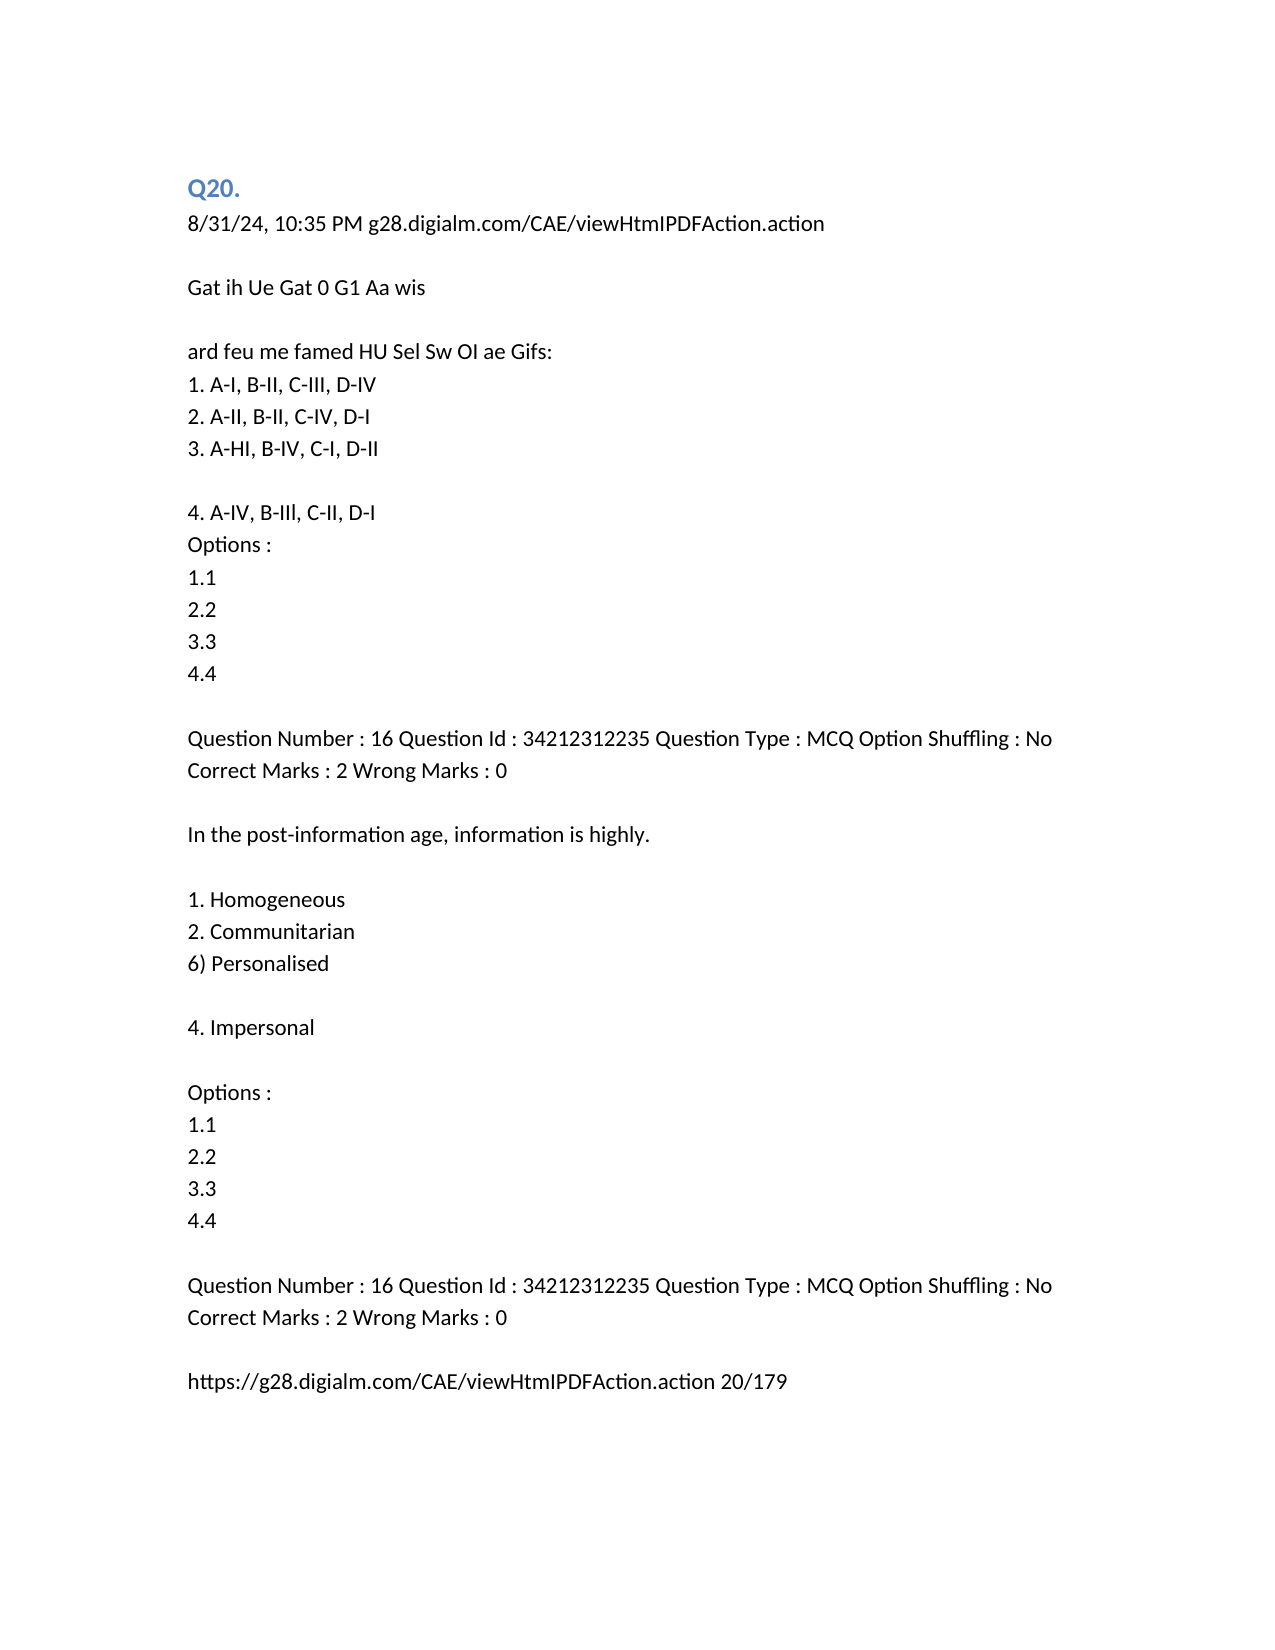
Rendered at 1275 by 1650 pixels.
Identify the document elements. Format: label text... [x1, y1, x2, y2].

text 8/31/24, 10:35 PM g28.digialm.com/CAE/viewHtmIPDFAction.action Gat ih Ue Gat 0 G1 Aa wis ard feu me famed HU Sel Sw OI ae Gifs: 1. A-I, B-II, C-III, D-IV 2. A-II, B-II, C-IV, D-I 3. A-HI, B-IV, C-I, D-II 4. A-IV, B-IIl, C-II, D-I Options : 1.1 2.2 3.3 4.4 Question Number : 16 Question Id : 34212312235 Question Type : MCQ Option Shuffling : No Correct Marks : 2 Wrong Marks : 0 In the post-information age, information is highly. 1. Homogeneous 2. Communitarian 6) Personalised 4. Impersonal Options : 1.1 2.2 3.3 4.4 Question Number : 16 Question Id : 34212312235 Question Type : MCQ Option Shuffling : No Correct Marks : 2 Wrong Marks : 0 https://g28.digialm.com/CAE/viewHtmIPDFAction.action 20/179 [187, 209, 1087, 1396]
subtitle Q20. [187, 171, 1087, 204]
